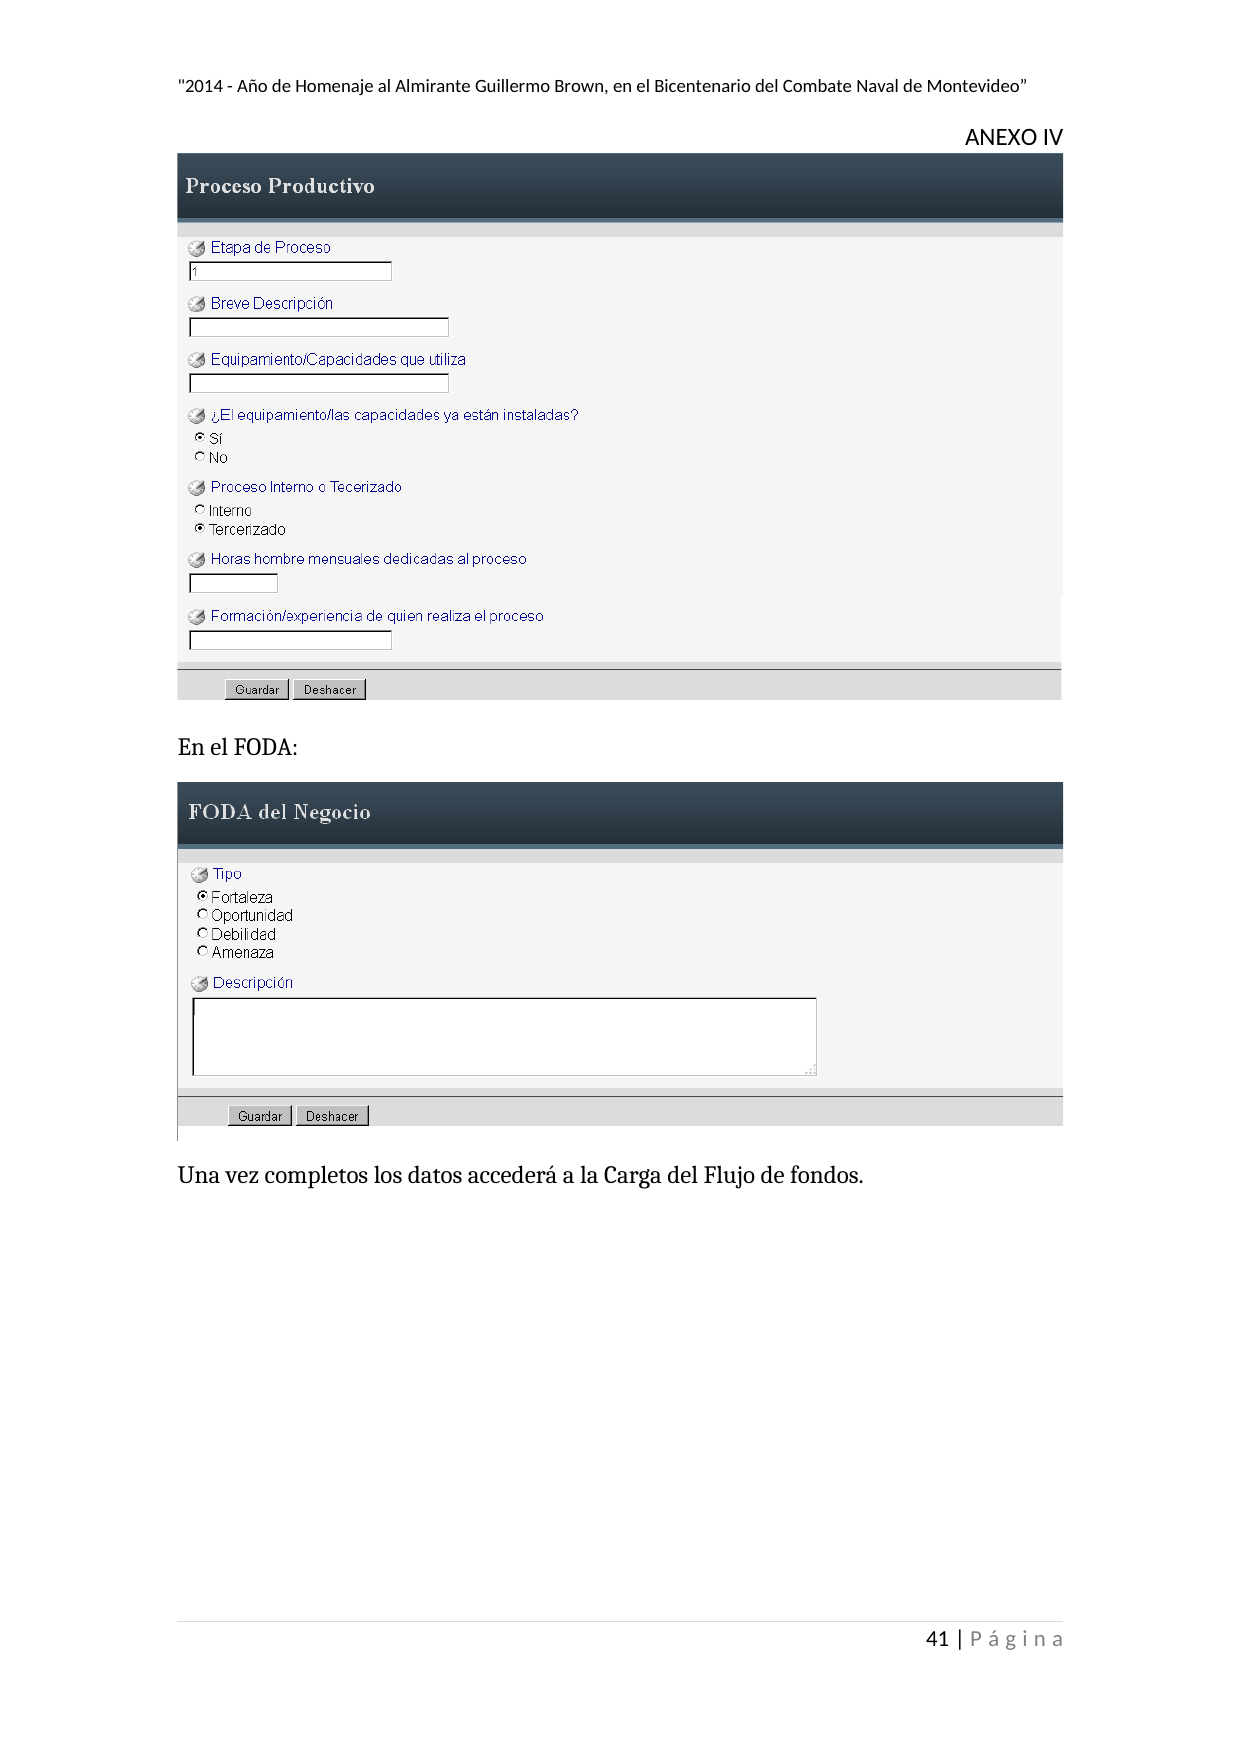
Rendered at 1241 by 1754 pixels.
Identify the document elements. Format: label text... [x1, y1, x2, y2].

picture [177, 151, 1064, 713]
text Una vez completos los datos accederá a la Carga del Flujo de fondos. [177, 1161, 1063, 1190]
text En el FODA: [177, 733, 1063, 762]
picture [177, 782, 1064, 1141]
